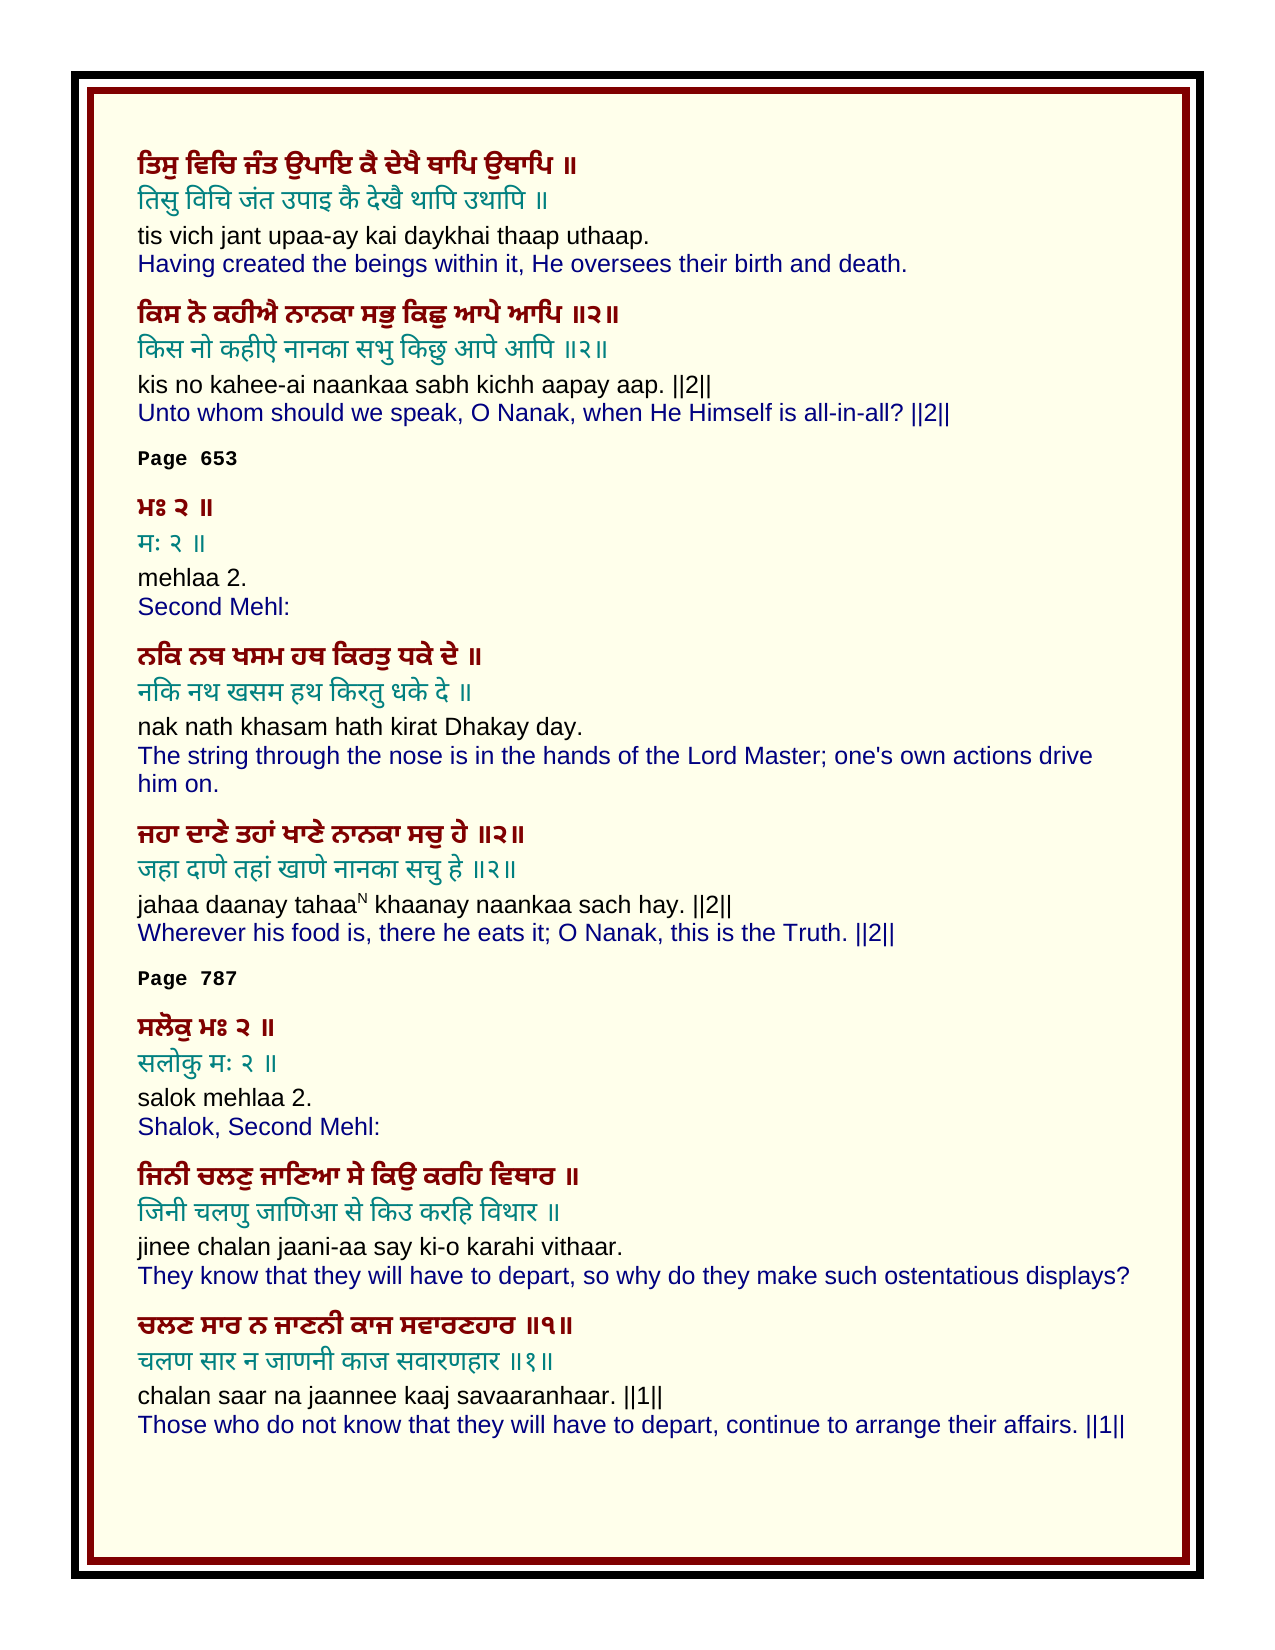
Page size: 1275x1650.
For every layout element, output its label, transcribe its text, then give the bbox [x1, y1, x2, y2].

text ਜਹਾ ਦਾਣੇ ਤਹਾਂ ਖਾਣੇ ਨਾਨਕਾ ਸਚੁ ਹੇ ॥੨॥ [137, 819, 1138, 854]
text नकि नथ खसम हथ किरतु धके दे ॥ [137, 677, 1138, 712]
text चलण सार न जाणनी काज सवारणहार ॥१॥ [137, 1346, 1138, 1381]
text ਕਿਸ ਨੋ ਕਹੀਐ ਨਾਨਕਾ ਸਭੁ ਕਿਛੁ ਆਪੇ ਆਪਿ ॥੨॥ [137, 299, 1138, 334]
text Shalok, Second Mehl: [137, 1112, 1138, 1141]
text mehlaa 2. [137, 563, 1138, 592]
text Unto whom should we speak, O Nanak, when He Himself is all-in-all? ||2|| [137, 398, 1138, 427]
text Wherever his food is, there he eats it; O Nanak, this is the Truth. ||2|| [137, 918, 1138, 947]
text मः २ ॥ [137, 528, 1138, 563]
text ਜਿਨੀ ਚਲਣੁ ਜਾਣਿਆ ਸੇ ਕਿਉ ਕਰਹਿ ਵਿਥਾਰ ॥ [137, 1161, 1138, 1197]
text Those who do not know that they will have to depart, continue to arrange their affairs. ||1|| [137, 1410, 1138, 1438]
text ਨਕਿ ਨਥ ਖਸਮ ਹਥ ਕਿਰਤੁ ਧਕੇ ਦੇ ॥ [137, 641, 1138, 677]
text chalan saar na jaannee kaaj savaaranhaar. ||1|| [137, 1381, 1138, 1410]
text kis no kahee-ai naankaa sabh kichh aapay aap. ||2|| [137, 369, 1138, 398]
text ਸਲੋਕੁ ਮਃ ੨ ॥ [137, 1012, 1138, 1048]
text तिसु विचि जंत उपाइ कै देखै थापि उथापि ॥ [137, 185, 1138, 221]
text ਤਿਸੁ ਵਿਚਿ ਜੰਤ ਉਪਾਇ ਕੈ ਦੇਖੈ ਥਾਪਿ ਉਥਾਪਿ ॥ [137, 150, 1138, 185]
text ਮਃ ੨ ॥ [137, 492, 1138, 528]
text They know that they will have to depart, so why do they make such ostentatious displays? [137, 1261, 1138, 1289]
text जिनी चलणु जाणिआ से किउ करहि विथार ॥ [137, 1197, 1138, 1232]
text Page 653 [137, 448, 1138, 472]
text ਚਲਣ ਸਾਰ ਨ ਜਾਣਨੀ ਕਾਜ ਸਵਾਰਣਹਾਰ ॥੧॥ [137, 1310, 1138, 1346]
text The string through the nose is in the hands of the Lord Master; one's own actions drive him on. [137, 741, 1138, 798]
text जहा दाणे तहां खाणे नानका सचु हे ॥२॥ [137, 854, 1138, 890]
text salok mehlaa 2. [137, 1083, 1138, 1112]
text किस नो कहीऐ नानका सभु किछु आपे आपि ॥२॥ [137, 334, 1138, 369]
text nak nath khasam hath kirat Dhakay day. [137, 712, 1138, 741]
text Having created the beings within it, He oversees their birth and death. [137, 249, 1138, 278]
text tis vich jant upaa-ay kai daykhai thaap uthaap. [137, 221, 1138, 249]
text Second Mehl: [137, 592, 1138, 621]
text jahaa daanay tahaaN khaanay naankaa sach hay. ||2|| [137, 890, 1138, 918]
text Page 787 [137, 968, 1138, 992]
text jinee chalan jaani-aa say ki-o karahi vithaar. [137, 1232, 1138, 1261]
text सलोकु मः २ ॥ [137, 1048, 1138, 1083]
